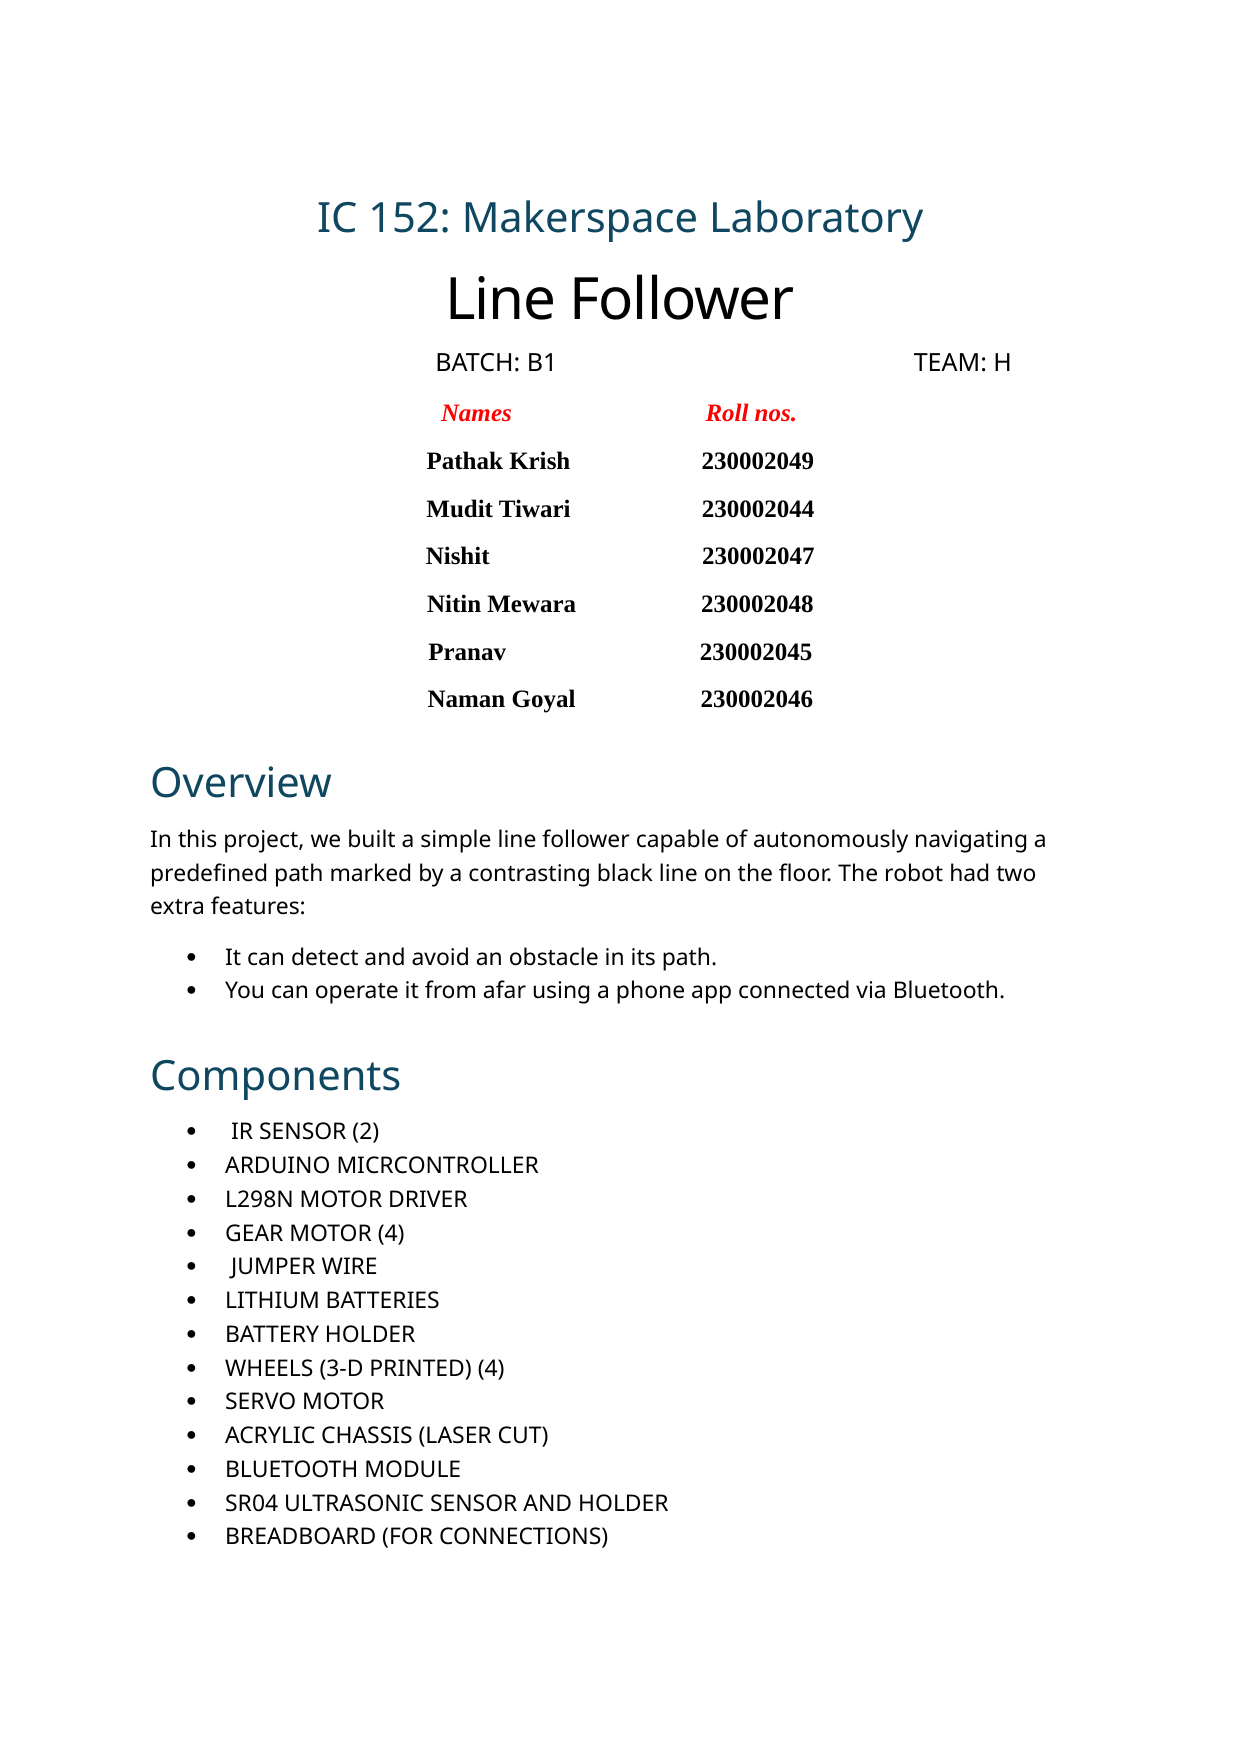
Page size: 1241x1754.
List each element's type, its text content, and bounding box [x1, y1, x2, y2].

list ACRYLIC CHASSIS (LASER CUT) [187, 1419, 1090, 1450]
list It can detect and avoid an obstacle in its path. [187, 941, 1090, 972]
list BREADBOARD (FOR CONNECTIONS) [187, 1520, 1090, 1551]
text Names Roll nos. [150, 398, 1090, 427]
text BATCH: B1 TEAM: H [150, 345, 1090, 379]
list ARDUINO MICRCONTROLLER [187, 1149, 1090, 1180]
list SR04 ULTRASONIC SENSOR AND HOLDER [187, 1486, 1090, 1518]
list You can operate it from afar using a phone app connected via Bluetooth. [187, 974, 1090, 1006]
text Mudit Tiwari 230002044 [150, 494, 1090, 522]
list LITHIUM BATTERIES [187, 1284, 1090, 1315]
text Pathak Krish 230002049 [150, 446, 1090, 475]
list BLUETOOTH MODULE [187, 1453, 1090, 1484]
list JUMPER WIRE [187, 1250, 1090, 1281]
text In this project, we built a simple line follower capable of autonomously navigating a predefined path marked by a contrasting black line on the floor. The robot had two extra features: [150, 823, 1090, 921]
title Line Follower [150, 257, 1090, 337]
list IR SENSOR (2) [187, 1115, 1090, 1146]
text Pranav 230002045 [150, 637, 1090, 666]
list BATTERY HOLDER [187, 1318, 1090, 1349]
subtitle Components [150, 1046, 1090, 1102]
list L298N MOTOR DRIVER [187, 1183, 1090, 1214]
list SERVO MOTOR [187, 1385, 1090, 1416]
list GEAR MOTOR (4) [187, 1216, 1090, 1248]
subtitle Overview [150, 753, 1090, 810]
text Nitin Mewara 230002048 [150, 589, 1090, 618]
list WHEELS (3-D PRINTED) (4) [187, 1351, 1090, 1383]
subtitle IC 152: Makerspace Laboratory [150, 187, 1090, 244]
text Naman Goyal 230002046 [150, 684, 1090, 713]
text Nishit 230002047 [150, 541, 1090, 570]
